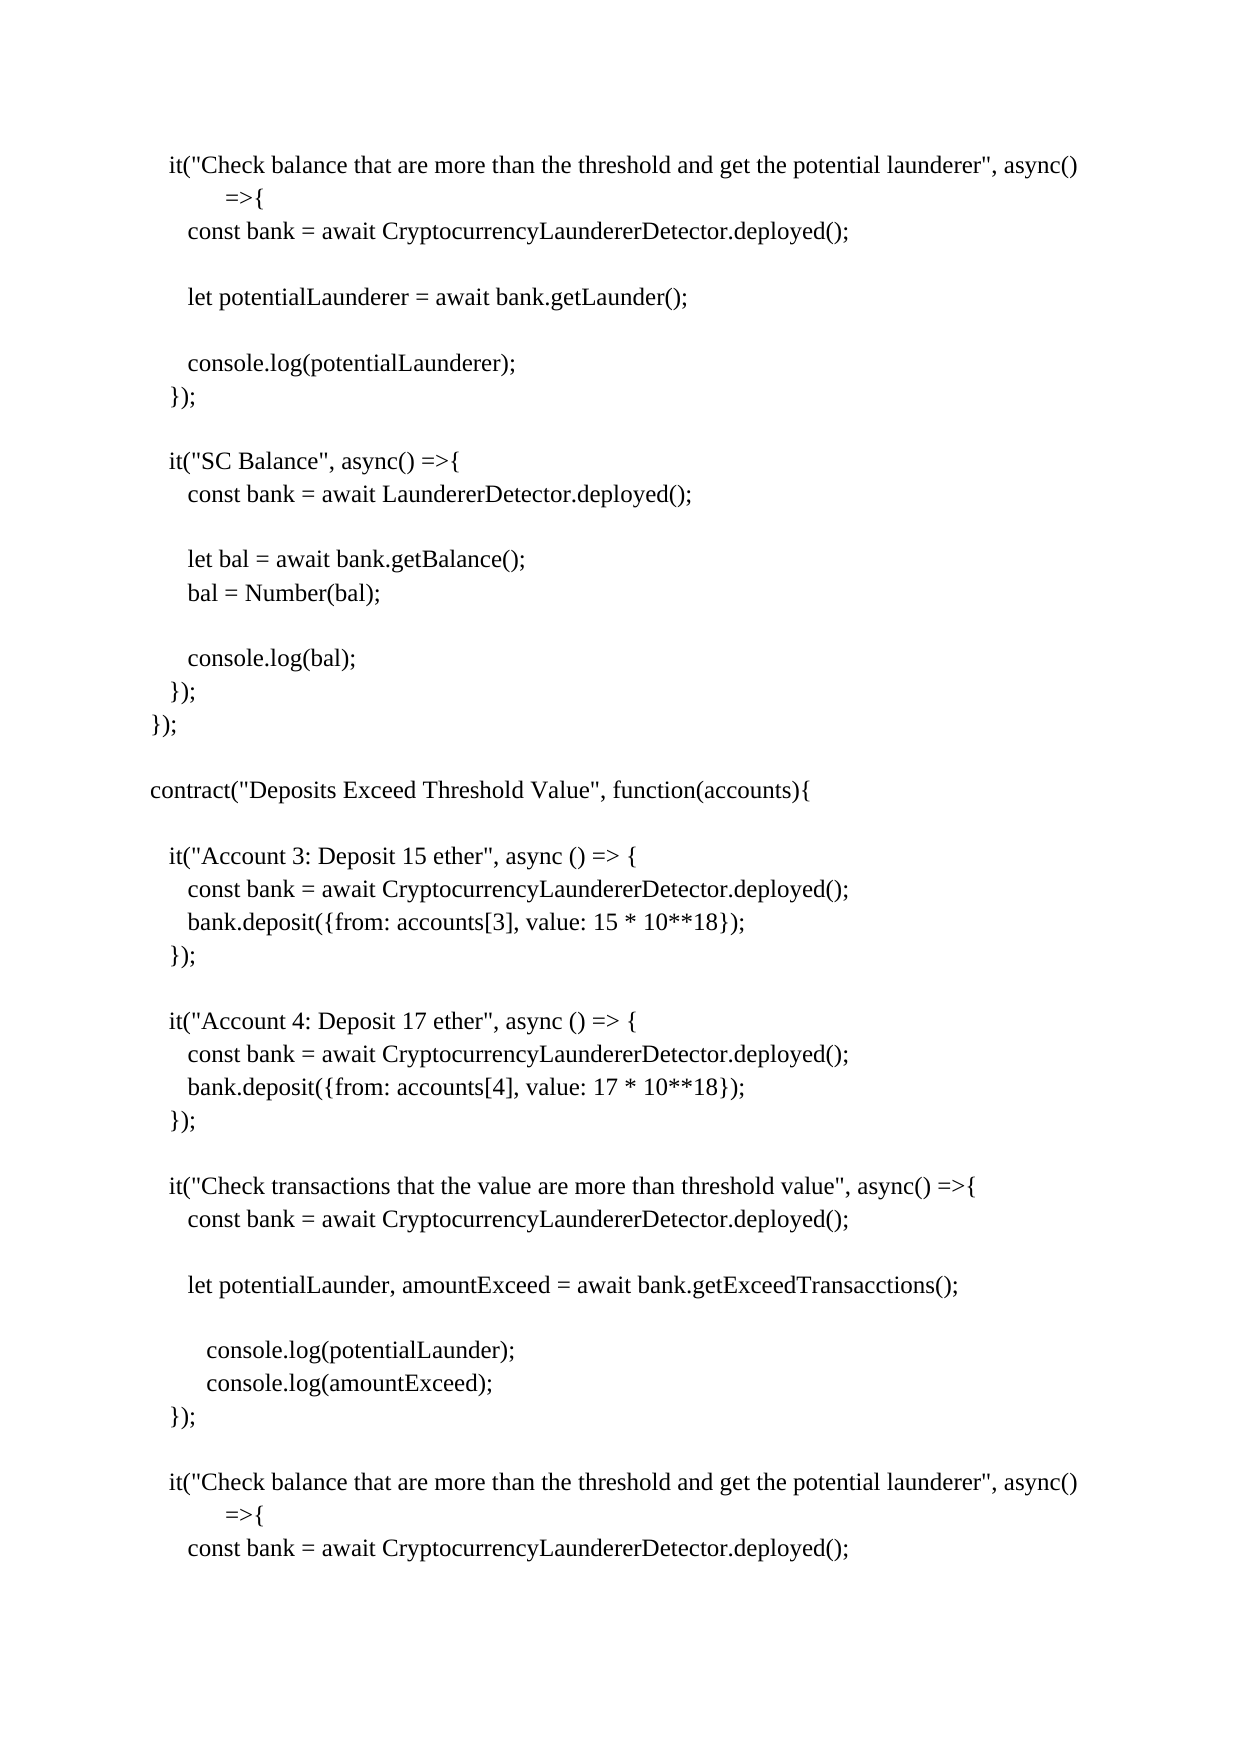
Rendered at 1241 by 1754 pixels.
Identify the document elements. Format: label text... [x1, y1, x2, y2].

list const bank = await CryptocurrencyLaundererDetector.deployed(); [150, 1039, 1090, 1068]
list it("Account 3: Deposit 15 ether", async () => { [150, 841, 1090, 870]
list it("Check transactions that the value are more than threshold value", async() =>{ [150, 1171, 1090, 1200]
list console.log(potentialLaunderer); [150, 348, 1090, 377]
list const bank = await CryptocurrencyLaundererDetector.deployed(); [150, 1204, 1090, 1233]
list let potentialLaunderer = await bank.getLaunder(); [150, 282, 1090, 311]
list let potentialLaunder, amountExceed = await bank.getExceedTransacctions(); [150, 1270, 1090, 1299]
list it("SC Balance", async() =>{ [150, 446, 1090, 475]
list const bank = await CryptocurrencyLaundererDetector.deployed(); [150, 874, 1090, 903]
list }); [150, 381, 1090, 410]
list it("Account 4: Deposit 17 ether", async () => { [150, 1006, 1090, 1035]
list it("Check balance that are more than the threshold and get the potential launderer", async() =>{ [150, 150, 1090, 212]
list }); [150, 709, 1090, 738]
list console.log(amountExceed); [150, 1368, 1090, 1397]
list bank.deposit({from: accounts[3], value: 15 * 10**18}); [150, 907, 1090, 936]
list console.log(bal); [150, 643, 1090, 672]
list }); [150, 940, 1090, 969]
list }); [150, 1105, 1090, 1134]
list console.log(potentialLaunder); [150, 1335, 1090, 1364]
list let bal = await bank.getBalance(); [150, 544, 1090, 573]
list }); [150, 1401, 1090, 1430]
list it("Check balance that are more than the threshold and get the potential launderer", async() =>{ [150, 1467, 1090, 1529]
list const bank = await LaundererDetector.deployed(); [150, 479, 1090, 508]
list bal = Number(bal); [150, 578, 1090, 606]
list bank.deposit({from: accounts[4], value: 17 * 10**18}); [150, 1072, 1090, 1101]
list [150, 1533, 1090, 1562]
list }); [150, 676, 1090, 704]
list contract("Deposits Exceed Threshold Value", function(accounts){ [150, 775, 1090, 804]
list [150, 216, 1090, 245]
